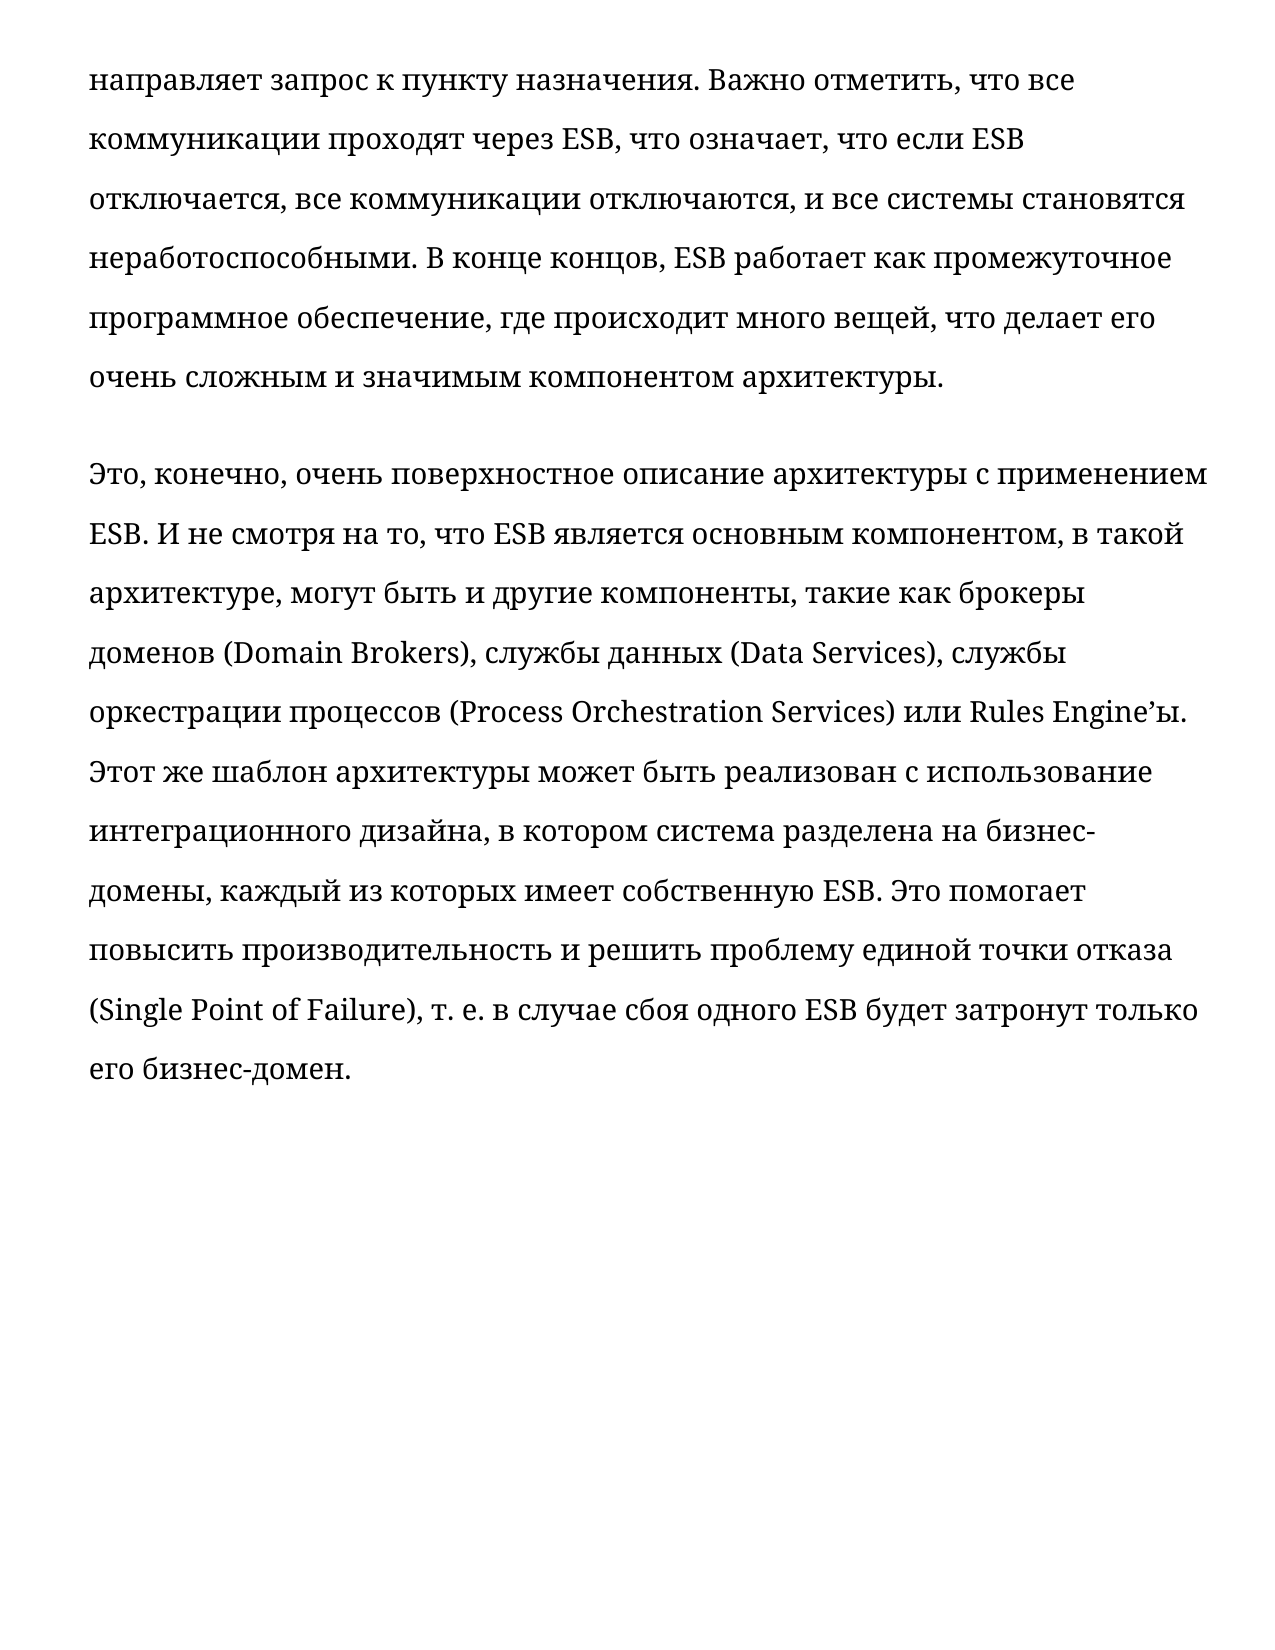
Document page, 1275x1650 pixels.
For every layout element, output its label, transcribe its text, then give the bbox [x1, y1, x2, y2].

text Это, конечно, очень поверхностное описание архитектуры с применением ESB. И не смотря на то, что ESB является основным компонентом, в такой архитектуре, могут быть и другие компоненты, такие как брокеры доменов (Domain Brokers), службы данных (Data Services), службы оркестрации процессов (Process Orchestration Services) или Rules Engine’ы. Этот же шаблон архитектуры может быть реализован с использование интеграционного дизайна, в котором система разделена на бизнес-домены, каждый из которых имеет собственную ESB. Это помогает повысить производительность и решить проблему единой точки отказа (Single Point of Failure), т. е. в случае сбоя одного ESB будет затронут только его бизнес-домен. [89, 453, 1216, 1088]
